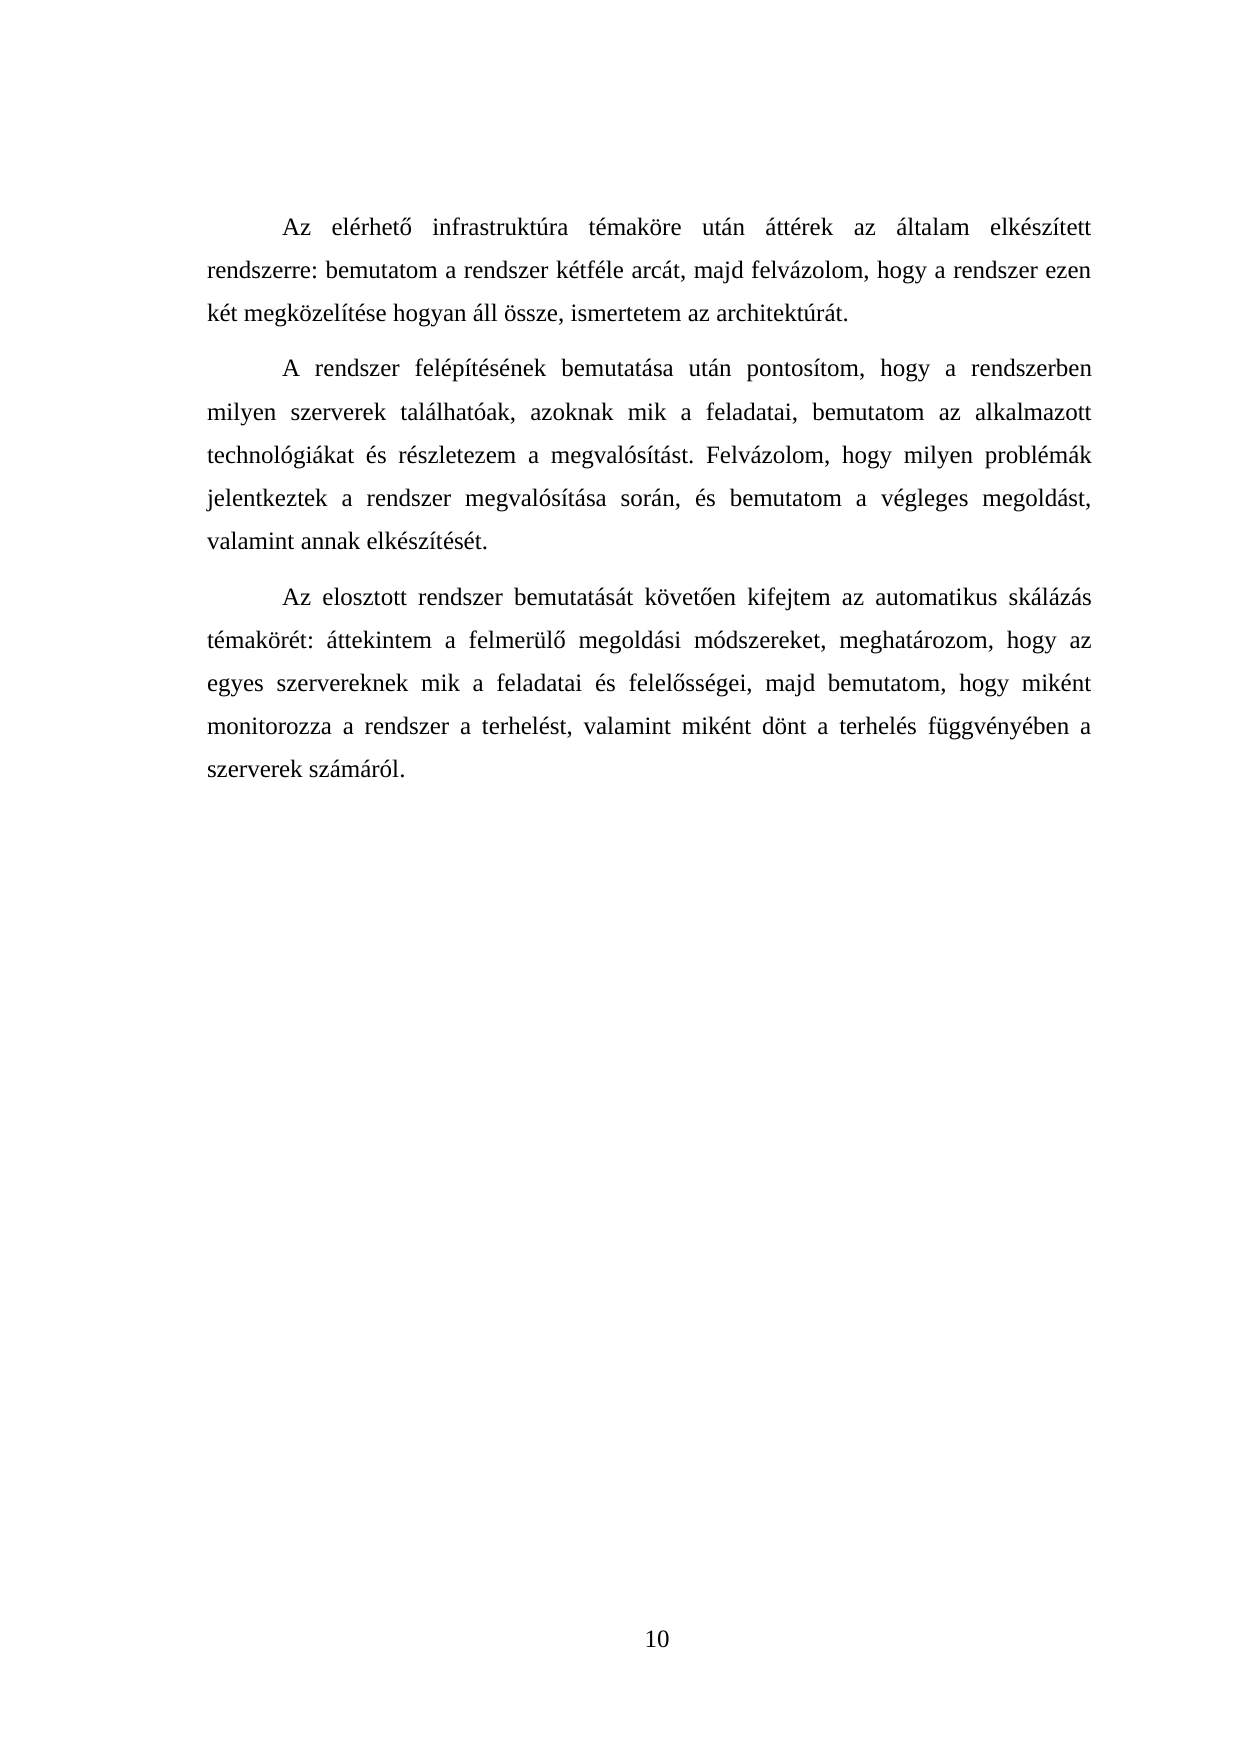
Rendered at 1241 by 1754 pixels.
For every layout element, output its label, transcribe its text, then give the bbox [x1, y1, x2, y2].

text A rendszer felépítésének bemutatása után pontosítom, hogy a rendszerben milyen szerverek találhatóak, azoknak mik a feladatai, bemutatom az alkalmazott technológiákat és részletezem a megvalósítást. Felvázolom, hogy milyen problémák jelentkeztek a rendszer megvalósítása során, és bemutatom a végleges megoldást, valamint annak elkészítését. [207, 353, 1092, 555]
text Az elérhető infrastruktúra témaköre után áttérek az általam elkészített rendszerre: bemutatom a rendszer kétféle arcát, majd felvázolom, hogy a rendszer ezen két megközelítése hogyan áll össze, ismertetem az architektúrát. [207, 212, 1092, 327]
text Az elosztott rendszer bemutatását követően kifejtem az automatikus skálázás témakörét: áttekintem a felmerülő megoldási módszereket, meghatározom, hogy az egyes szervereknek mik a feladatai és felelősségei, majd bemutatom, hogy miként monitorozza a rendszer a terhelést, valamint miként dönt a terhelés függvényében a szerverek számáról. [207, 582, 1092, 783]
